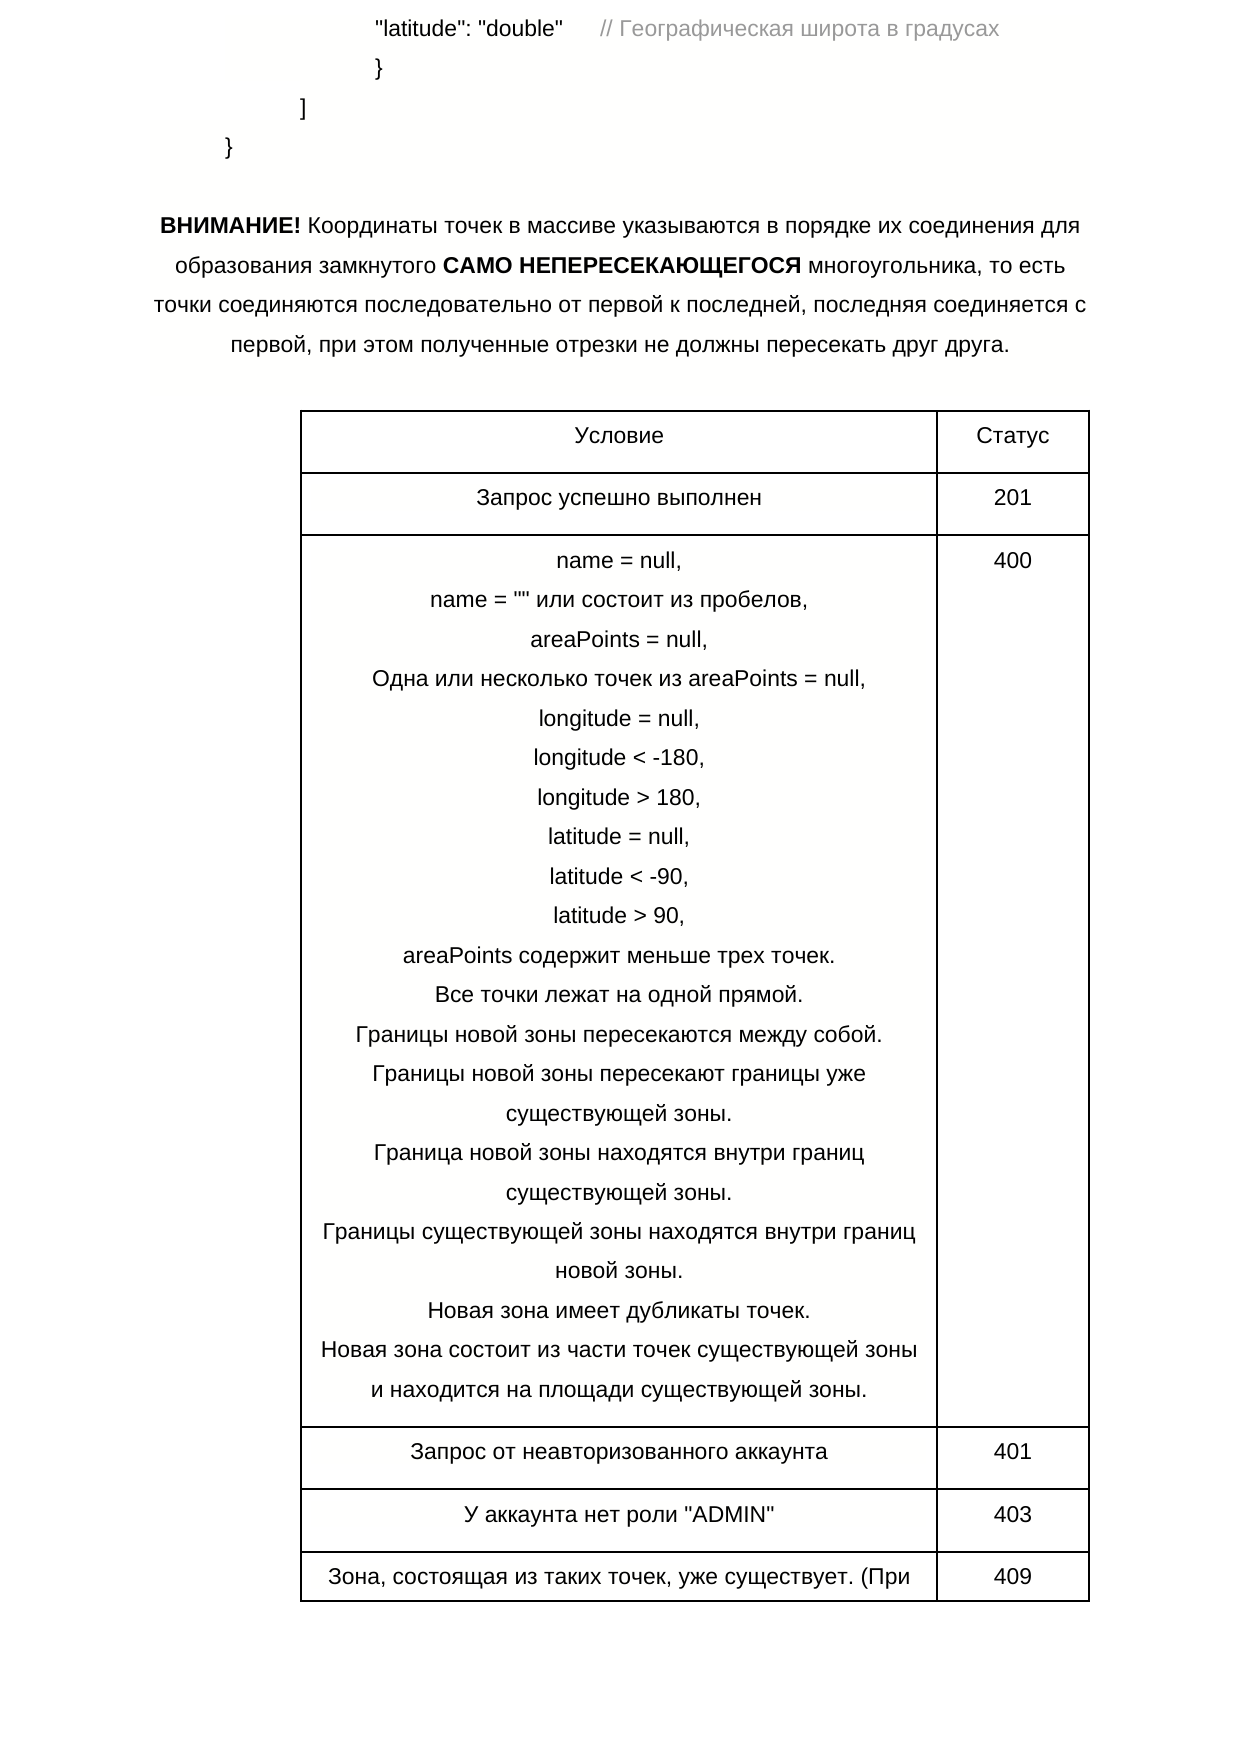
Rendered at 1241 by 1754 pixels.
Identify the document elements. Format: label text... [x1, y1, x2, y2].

table_cell 401 [938, 1428, 1088, 1488]
table_cell 403 [938, 1490, 1088, 1551]
text } [150, 133, 1090, 159]
table_cell 201 [938, 474, 1088, 534]
table_cell 409 [938, 1553, 1088, 1600]
table_cell Запрос успешно выполнен [302, 474, 936, 534]
table_cell Запрос от неавторизованного аккаунта [302, 1428, 936, 1488]
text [225, 15, 1090, 41]
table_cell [302, 1553, 936, 1600]
table_cell 400 [938, 536, 1088, 1426]
text ] [300, 94, 1090, 120]
table_header Условие [302, 412, 936, 472]
table_cell У аккаунта нет роли "ADMIN" [302, 1490, 936, 1551]
text ВНИМАНИЕ! Координаты точек в массиве указываются в порядке их соединения для образования замкнутого САМО НЕПЕРЕСЕКАЮЩЕГОСЯ многоугольника, то есть точки соединяются последовательно от первой к последней, последняя соединяется с первой, при этом полученные отрезки не должны пересекать друг друга. [150, 212, 1090, 357]
text } [225, 54, 1090, 81]
table_header Статус [938, 412, 1088, 472]
table_cell name = null, name = "" или состоит из пробелов, areaPoints = null, Одна или несколько точек из areaPoints = null, longitude = null, longitude < -180, longitude > 180, latitude = null, latitude < -90, latitude > 90, areaPoints содержит меньше трех точек. Все точки лежат на одной прямой. Границы новой зоны пересекаются между собой. Границы новой зоны пересекают границы уже существующей зоны. Граница новой зоны находятся внутри границ существующей зоны. Границы существующей зоны находятся внутри границ новой зоны. Новая зона имеет дубликаты точек. Новая зона состоит из части точек существующей зоны и находится на площади существующей зоны. [302, 536, 936, 1426]
